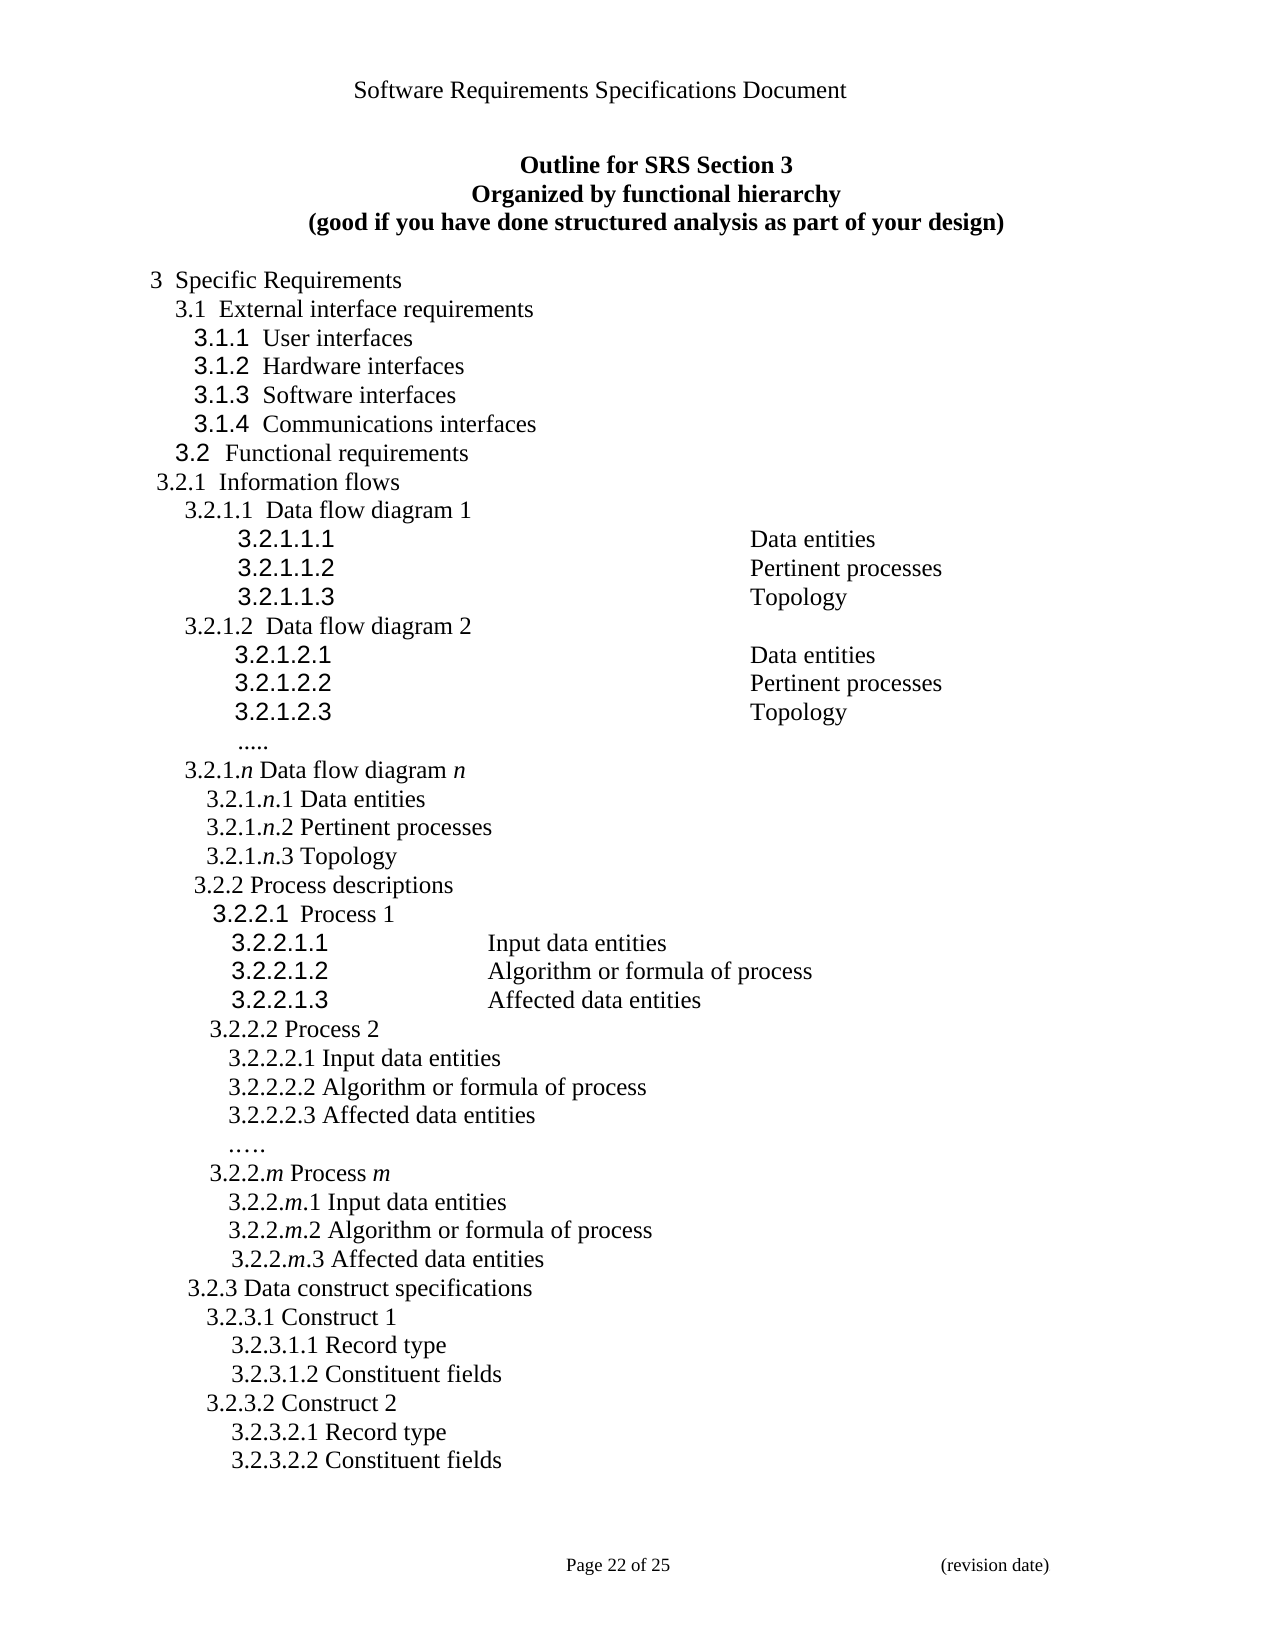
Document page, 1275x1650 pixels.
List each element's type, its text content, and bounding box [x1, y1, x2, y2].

text 3 Specific Requirements [150, 265, 1162, 294]
text 3.2.1 Information flows [156, 467, 1162, 496]
text 3.2.2.m.2 Algorithm or formula of process [178, 1215, 1162, 1244]
list Pertinent processes [237, 553, 1050, 582]
text 3.2.3.2 Construct 2 [150, 1388, 1162, 1417]
list Software interfaces [194, 380, 1162, 409]
list Pertinent processes [234, 668, 1050, 697]
list Data entities [237, 524, 1050, 553]
list Topology [237, 582, 1050, 611]
list Input data entities [231, 927, 1162, 956]
text 3.2.2.2.3 Affected data entities [178, 1100, 1162, 1129]
text 3.2.1.1 Data flow diagram 1 [159, 496, 1050, 524]
text 3.1 External interface requirements [150, 294, 1162, 322]
text 3.2.2.m.1 Input data entities [178, 1187, 1162, 1215]
text 3.2.3 Data construct specifications [150, 1273, 1162, 1302]
text 3.2.2.2 Process 2 [178, 1014, 1162, 1043]
text Organized by functional hierarchy (good if you have done structured analysis as part of your design) [150, 179, 1162, 236]
text 3.2.1.2 Data flow diagram 2 [178, 611, 1050, 639]
text 3.2.1.n.2 Pertinent processes [206, 812, 1050, 841]
text 3.2.3.1.2 Constituent fields [150, 1359, 1162, 1388]
list User interfaces [194, 322, 1162, 351]
text 3.2.3.1 Construct 1 [150, 1302, 1162, 1330]
list Data entities [234, 639, 1050, 668]
list Topology [234, 697, 1050, 726]
list Affected data entities [231, 985, 1162, 1014]
text Outline for SRS Section 3 [150, 150, 1162, 179]
text ..... [150, 726, 1162, 755]
text 3.2.3.2.2 Constituent fields [150, 1445, 1162, 1474]
text 3.2.1.n.1 Data entities [206, 784, 1050, 812]
text 3.2.2.2.2 Algorithm or formula of process [178, 1072, 1162, 1100]
text .…. [178, 1129, 1162, 1158]
list Algorithm or formula of process [231, 956, 1162, 985]
text 3.2.1.n.3 Topology [206, 841, 1050, 870]
list Functional requirements [175, 438, 1162, 467]
text 3.2.3.2.1 Record type [150, 1417, 1162, 1445]
text 3.2.2.2.1 Input data entities [178, 1043, 1162, 1072]
text 3.2.2.m.3 Affected data entities [150, 1244, 1162, 1273]
list Communications interfaces [194, 409, 1162, 438]
text 3.2.2.m Process m [178, 1158, 1162, 1187]
list Hardware interfaces [194, 351, 1162, 380]
list Process 1 [212, 899, 1162, 927]
text 3.2.1.n Data flow diagram n [178, 755, 1050, 784]
text 3.2.2 Process descriptions [150, 870, 1162, 899]
text 3.2.3.1.1 Record type [150, 1330, 1162, 1359]
